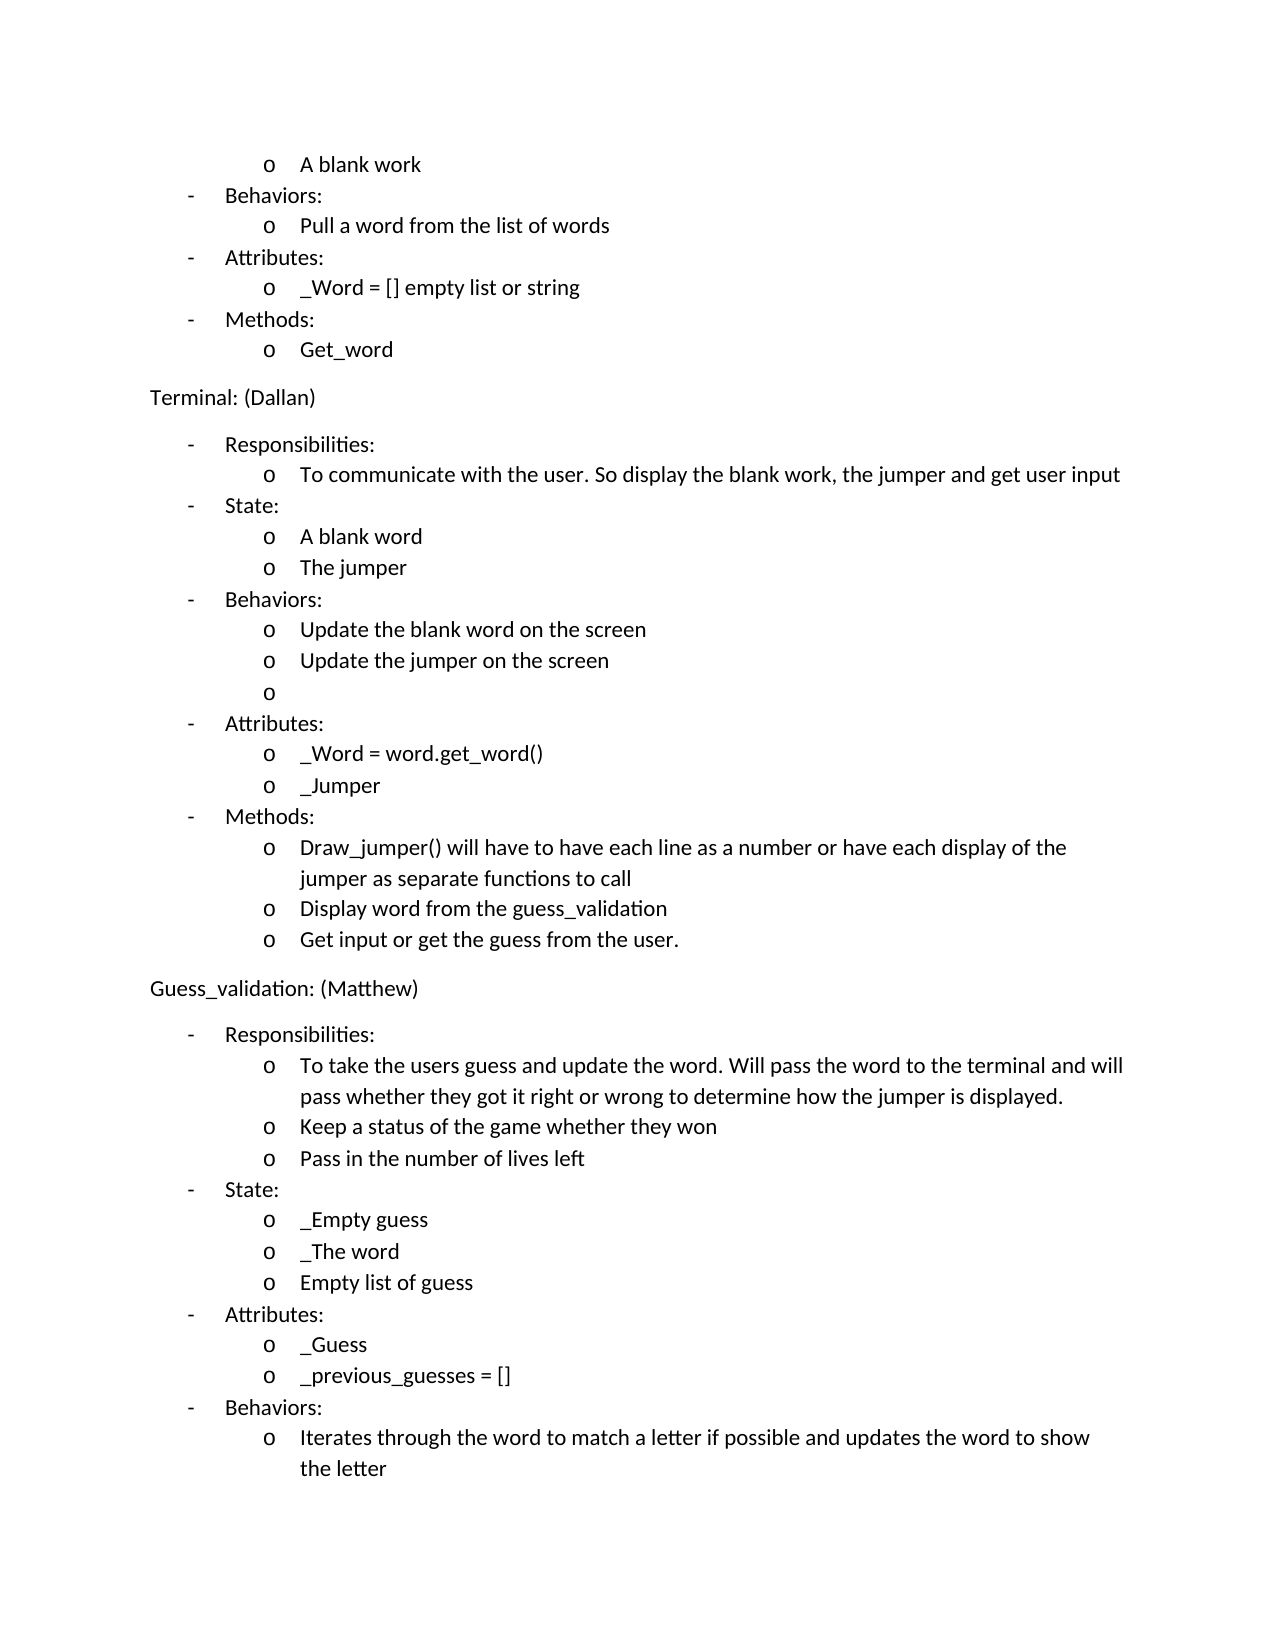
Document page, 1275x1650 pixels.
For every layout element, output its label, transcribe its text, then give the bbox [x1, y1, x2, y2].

list Update the jumper on the screen [262, 646, 1125, 676]
list The jumper [262, 553, 1125, 582]
list Iterates through the word to match a letter if possible and updates the word to show the letter [262, 1423, 1125, 1483]
list A blank work [262, 150, 1125, 179]
list Draw_jumper() will have to have each line as a number or have each display of the jumper as separate functions to call [262, 833, 1125, 892]
list Methods: [187, 802, 1125, 830]
list _Word = [] empty list or string [262, 273, 1125, 302]
list Behaviors: [187, 1393, 1125, 1421]
list Attributes: [187, 243, 1125, 271]
list Display word from the guess_validation [262, 894, 1125, 923]
list Update the blank word on the screen [262, 615, 1125, 644]
list Get input or get the guess from the user. [262, 926, 1125, 955]
text Terminal: (Dallan) [150, 383, 1125, 411]
list _Jumper [262, 771, 1125, 800]
list Pull a word from the list of words [262, 212, 1125, 241]
list Keep a status of the game whether they won [262, 1112, 1125, 1142]
list Behaviors: [187, 585, 1125, 613]
list A blank word [262, 522, 1125, 551]
list Pass in the number of lives left [262, 1144, 1125, 1173]
list _The word [262, 1237, 1125, 1266]
list To communicate with the user. So display the blank work, the jumper and get user input [262, 460, 1125, 489]
list Responsibilities: [187, 430, 1125, 458]
list Attributes: [187, 709, 1125, 737]
list Methods: [187, 305, 1125, 333]
list To take the users guess and update the word. Will pass the word to the terminal and will pass whether they got it right or wrong to determine how the jumper is displayed. [262, 1051, 1125, 1110]
list _Word = word.get_word() [262, 739, 1125, 769]
list _Empty guess [262, 1206, 1125, 1235]
text Guess_validation: (Matthew) [150, 974, 1125, 1002]
list Empty list of guess [262, 1268, 1125, 1298]
list _previous_guesses = [] [262, 1362, 1125, 1391]
list Get_word [262, 335, 1125, 364]
list Behaviors: [187, 181, 1125, 209]
list State: [187, 492, 1125, 520]
list Responsibilities: [187, 1021, 1125, 1049]
list State: [187, 1175, 1125, 1203]
list Attributes: [187, 1300, 1125, 1328]
list _Guess [262, 1330, 1125, 1359]
